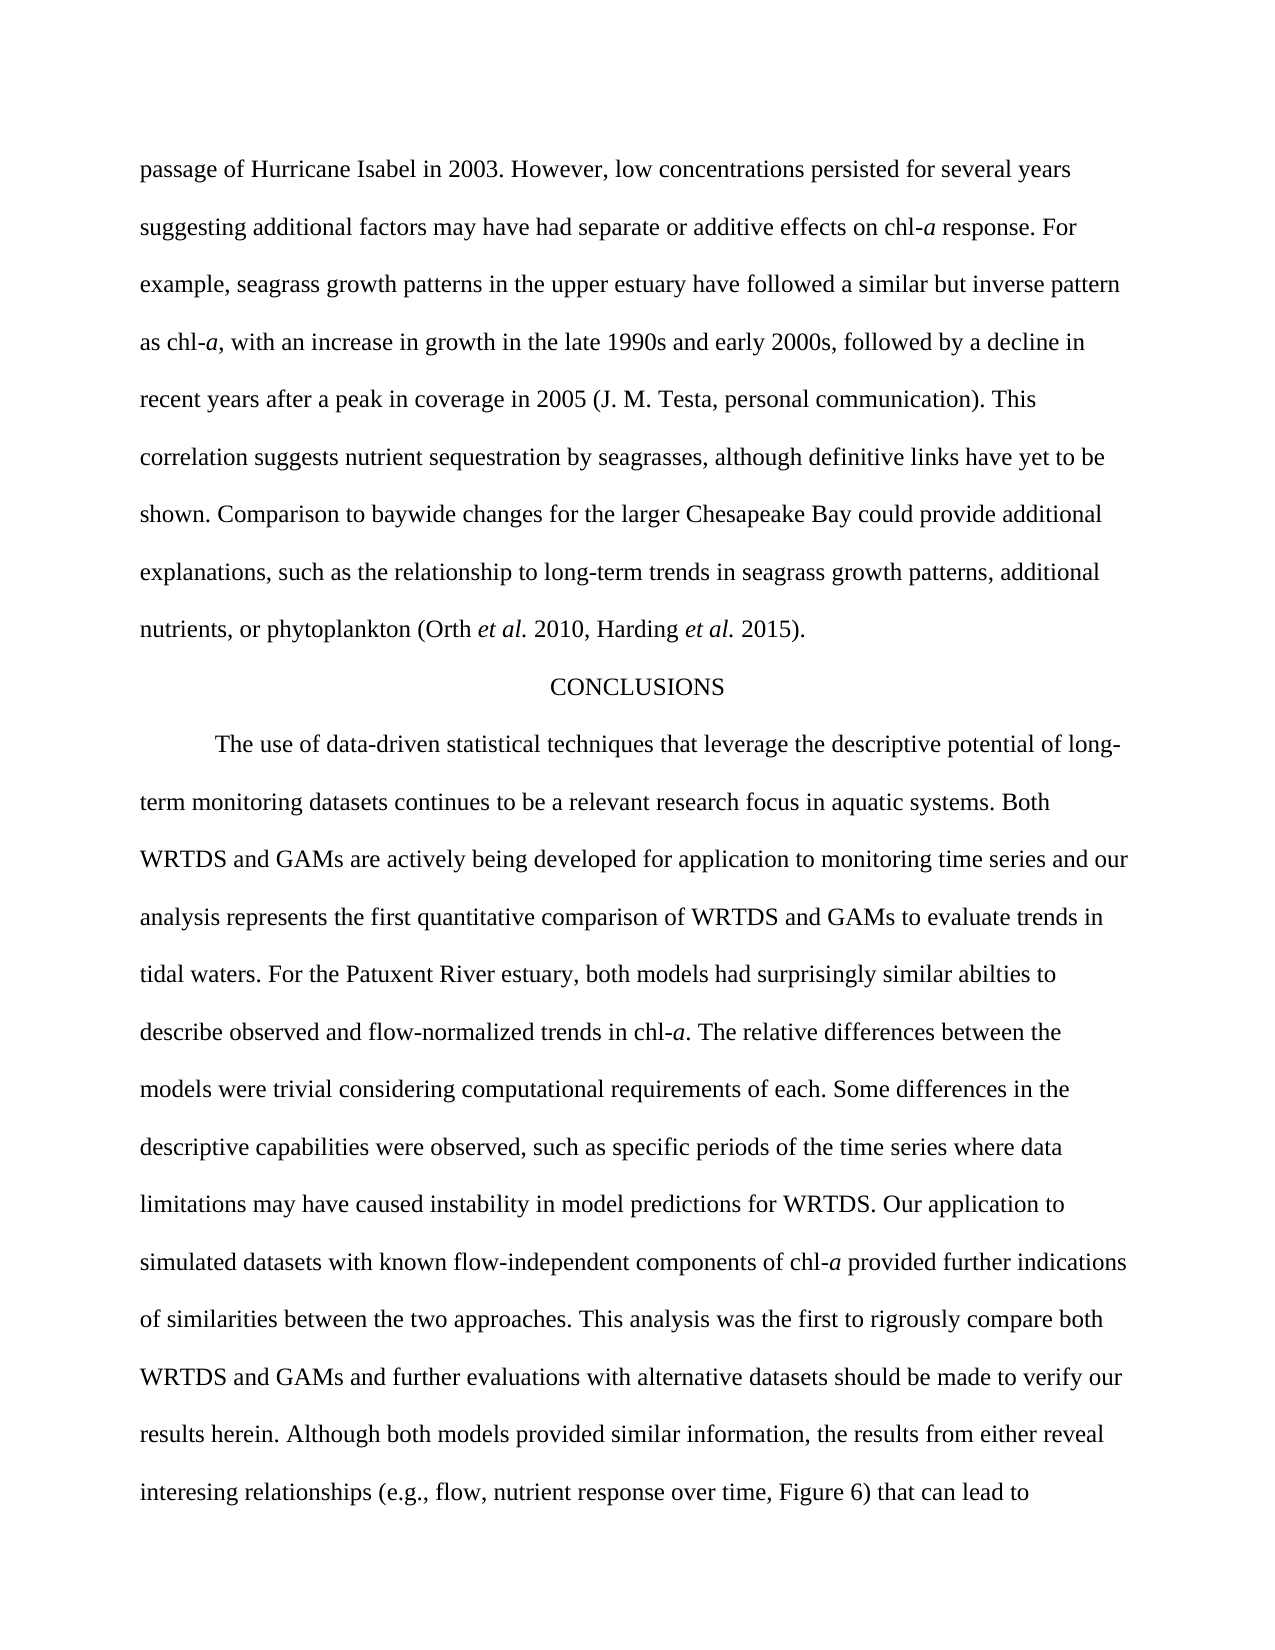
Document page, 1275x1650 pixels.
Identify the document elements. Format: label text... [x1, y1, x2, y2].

text CONCLUSIONS [139, 672, 1135, 700]
